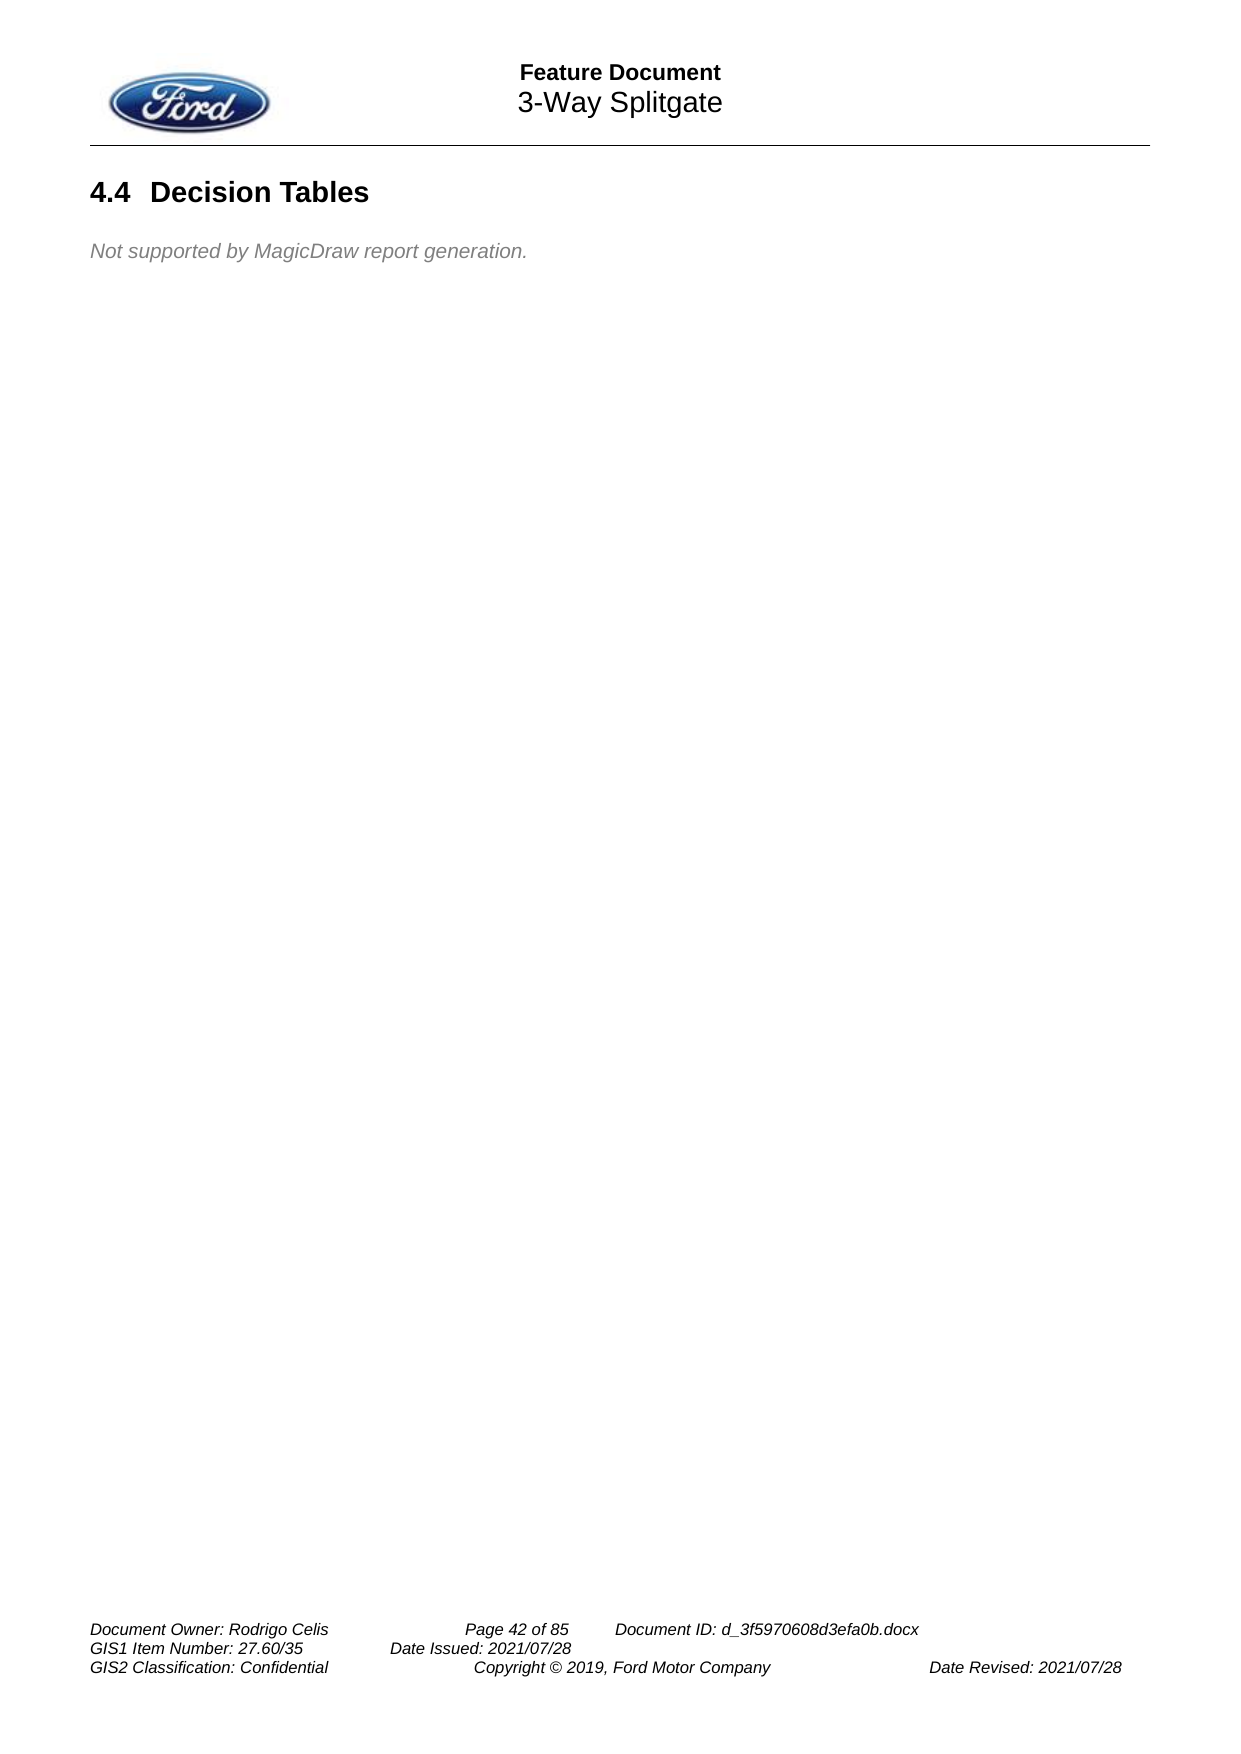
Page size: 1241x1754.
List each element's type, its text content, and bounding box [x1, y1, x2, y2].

picture [89, 53, 290, 154]
text Not supported by MagicDraw report generation. [90, 239, 1150, 263]
subtitle Decision Tables [90, 175, 1150, 208]
